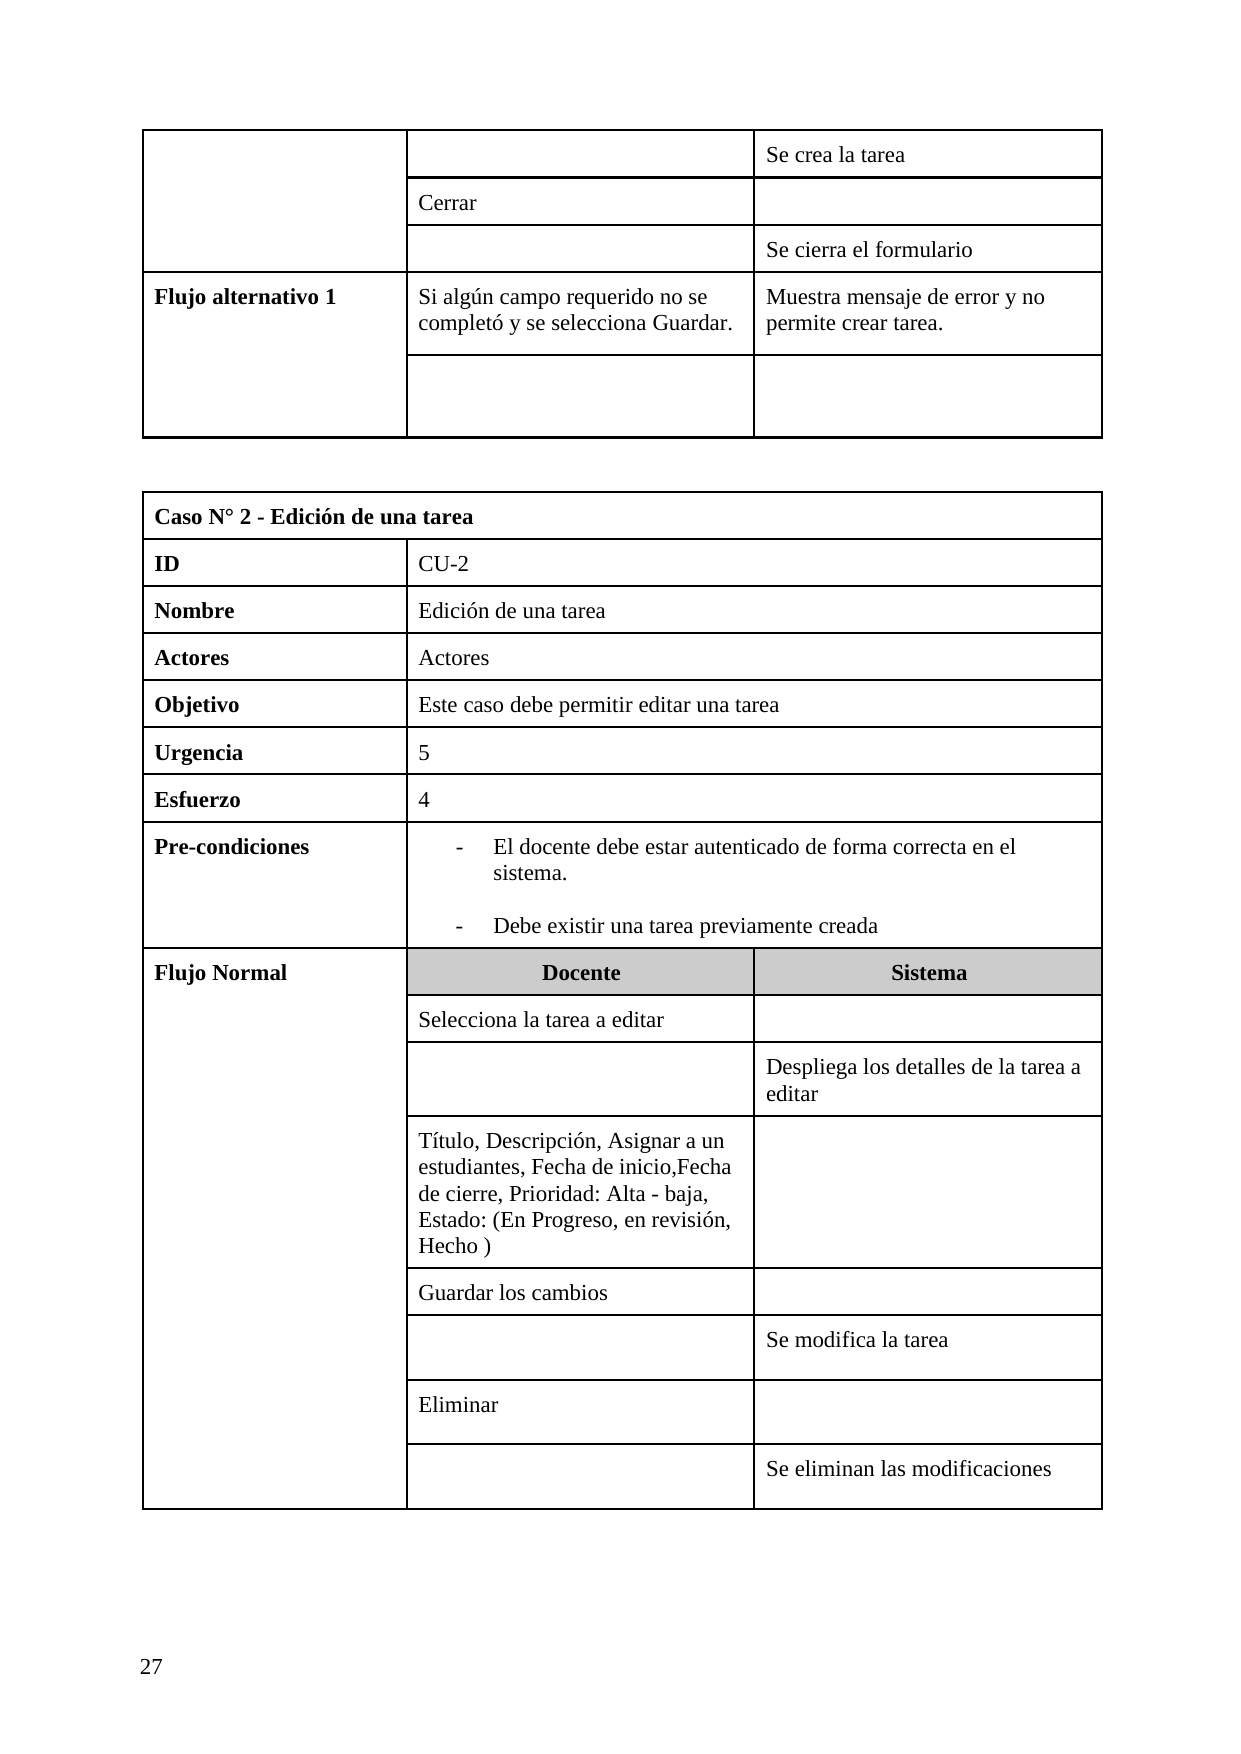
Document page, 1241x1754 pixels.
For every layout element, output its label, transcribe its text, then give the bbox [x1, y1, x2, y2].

table_cell 4 [408, 775, 1101, 821]
table_cell Pre-condiciones [144, 823, 406, 947]
table_cell [408, 1445, 753, 1508]
table_cell CU-2 [408, 540, 1101, 585]
table_cell [408, 356, 753, 436]
table_cell ID [144, 540, 406, 585]
table_cell Este caso debe permitir editar una tarea [408, 681, 1101, 726]
table_cell Guardar los cambios [408, 1269, 753, 1314]
table_cell [408, 1316, 753, 1378]
table_cell Selecciona la tarea a editar [408, 996, 753, 1041]
table_cell Si algún campo requerido no se completó y se selecciona Guardar. [408, 273, 753, 353]
table_cell Docente [408, 949, 753, 994]
table_cell Despliega los detalles de la tarea a editar [755, 1043, 1101, 1114]
table_cell Cerrar [408, 179, 753, 223]
table_cell [755, 1381, 1101, 1443]
table_cell Se cierra el formulario [755, 226, 1101, 271]
table_cell Edición de una tarea [408, 587, 1101, 632]
table_cell El docente debe estar autenticado de forma correcta en el sistema. Debe existir una tarea previamente creada [408, 823, 1101, 947]
table_cell Flujo Normal [144, 949, 406, 1508]
table_cell Urgencia [144, 728, 406, 773]
table_cell Flujo alternativo 1 [144, 273, 406, 436]
table_cell Nombre [144, 587, 406, 632]
table_cell [755, 1269, 1101, 1314]
table_header Caso N° 2 - Edición de una tarea [144, 493, 1101, 538]
table_cell Muestra mensaje de error y no permite crear tarea. [755, 273, 1101, 353]
table_cell Actores [408, 634, 1101, 679]
table_cell Actores [144, 634, 406, 679]
table_cell Esfuerzo [144, 775, 406, 821]
table_cell Se modifica la tarea [755, 1316, 1101, 1378]
table_cell [408, 1043, 753, 1114]
table_cell [755, 179, 1101, 223]
table_cell [755, 996, 1101, 1041]
table_cell 5 [408, 728, 1101, 773]
table_header [144, 131, 406, 271]
table_cell [755, 356, 1101, 436]
table_header [408, 131, 753, 176]
table_header Se crea la tarea [755, 131, 1101, 176]
table_cell Sistema [755, 949, 1101, 994]
table_cell Se eliminan las modificaciones [755, 1445, 1101, 1508]
table_cell [755, 1117, 1101, 1267]
table_cell [408, 226, 753, 271]
table_cell Objetivo [144, 681, 406, 726]
table_cell Título, Descripción, Asignar a un estudiantes, Fecha de inicio,Fecha de cierre, Prioridad: Alta - baja, Estado: (En Progreso, en revisión, Hecho ) [408, 1117, 753, 1267]
table_cell Eliminar [408, 1381, 753, 1443]
